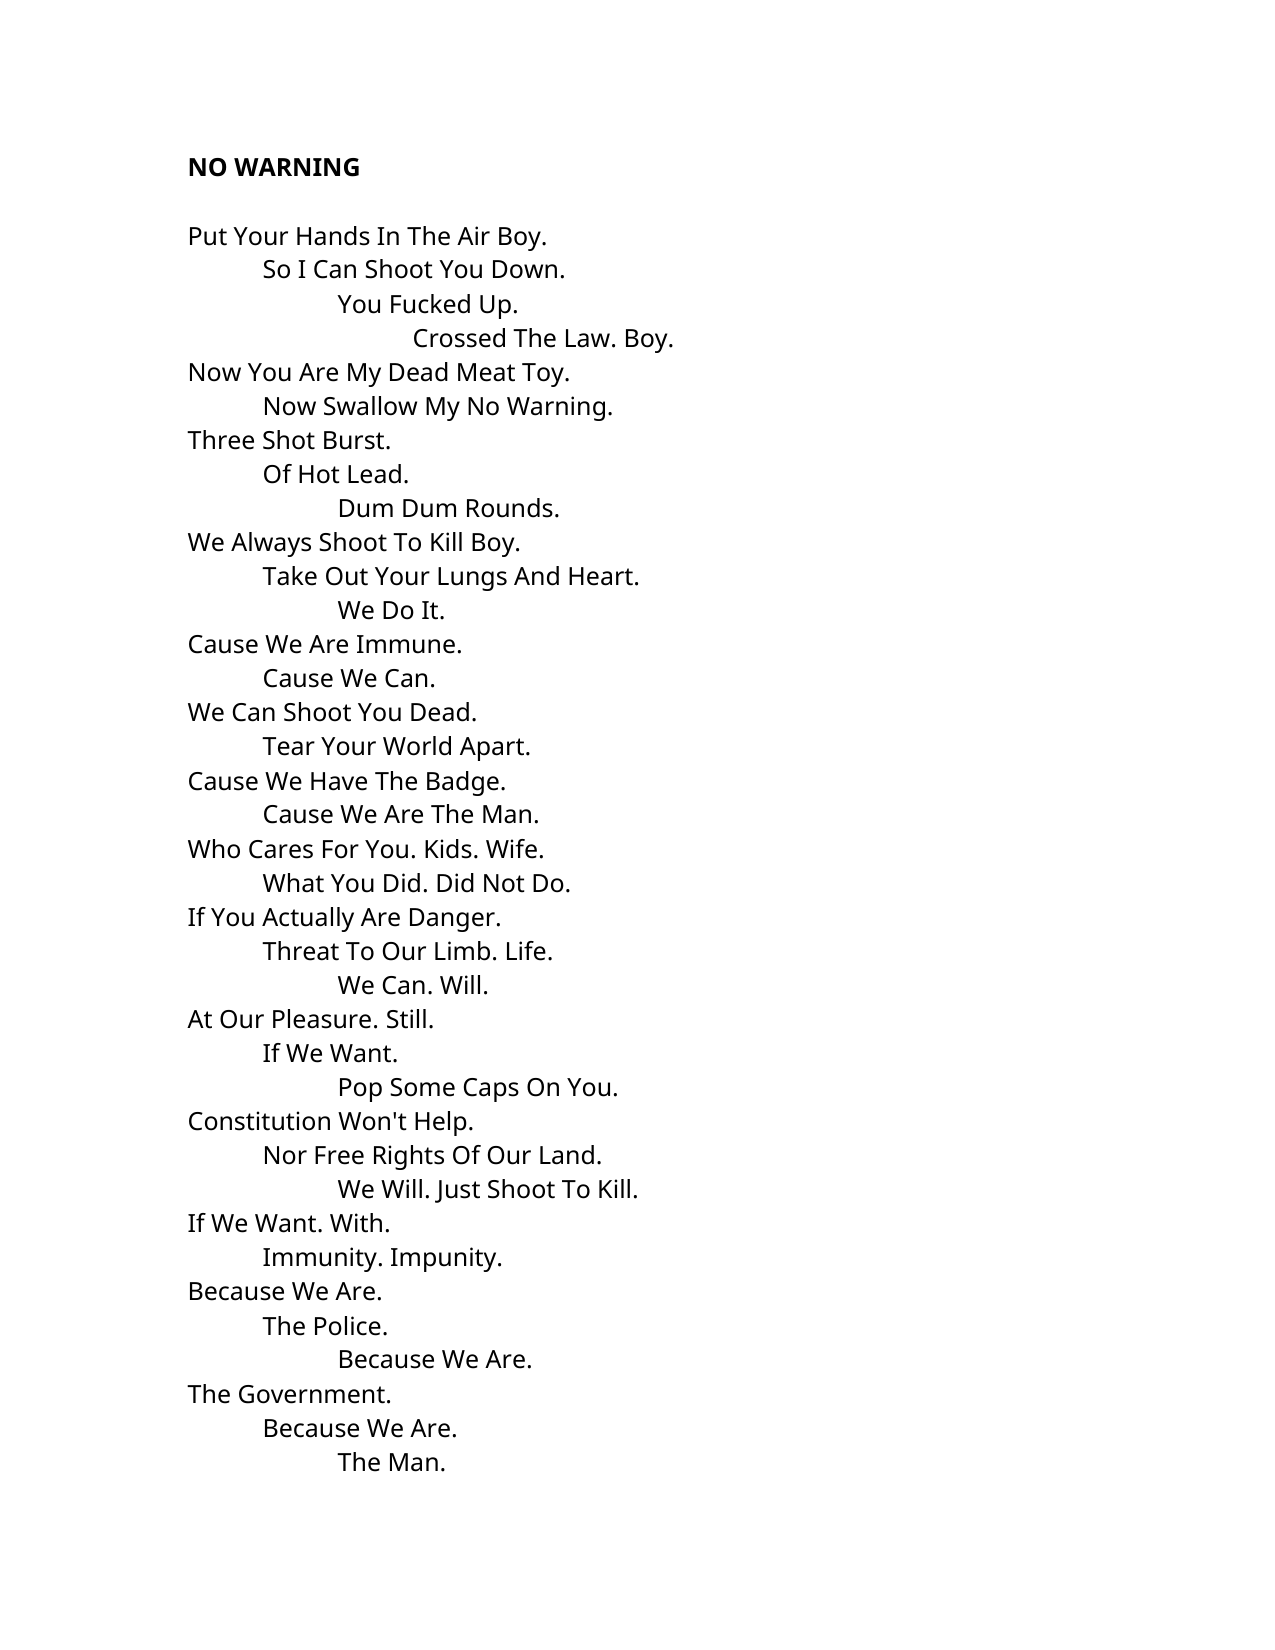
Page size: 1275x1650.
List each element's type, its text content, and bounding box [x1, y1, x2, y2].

text We Do It. [262, 593, 1087, 627]
text What You Did. Did Not Do. [187, 865, 1087, 899]
text The Police. [187, 1308, 1087, 1342]
text Three Shot Burst. [187, 422, 1087, 457]
text Tear Your World Apart. [187, 729, 1087, 763]
text Constitution Won't Help. [187, 1104, 1087, 1138]
text Nor Free Rights Of Our Land. [187, 1138, 1087, 1172]
text Pop Some Caps On You. [262, 1070, 1087, 1104]
text We Always Shoot To Kill Boy. [187, 525, 1087, 559]
text Now Swallow My No Warning. [187, 388, 1087, 422]
text The Man. [262, 1444, 1087, 1478]
text Cause We Have The Badge. [187, 763, 1087, 797]
text Of Hot Lead. [187, 457, 1087, 491]
text We Can. Will. [262, 967, 1087, 1002]
text Now You Are My Dead Meat Toy. [187, 354, 1087, 388]
text If You Actually Are Danger. [187, 899, 1087, 933]
text We Will. Just Shoot To Kill. [262, 1172, 1087, 1206]
text At Our Pleasure. Still. [187, 1002, 1087, 1036]
text Cause We Are Immune. [187, 627, 1087, 661]
text Crossed The Law. Boy. [337, 320, 1087, 354]
text You Fucked Up. [262, 286, 1087, 320]
text Put Your Hands In The Air Boy. [187, 218, 1087, 252]
text Cause We Can. [187, 661, 1087, 695]
text Dum Dum Rounds. [262, 491, 1087, 525]
text If We Want. [187, 1036, 1087, 1070]
text We Can Shoot You Dead. [187, 695, 1087, 729]
text Take Out Your Lungs And Heart. [187, 559, 1087, 593]
text NO WARNING [187, 150, 1087, 184]
text Threat To Our Limb. Life. [187, 933, 1087, 967]
text Because We Are. [187, 1410, 1087, 1444]
text The Government. [187, 1376, 1087, 1410]
text So I Can Shoot You Down. [187, 252, 1087, 286]
text Immunity. Impunity. [187, 1240, 1087, 1274]
text Because We Are. [262, 1342, 1087, 1376]
text Because We Are. [187, 1274, 1087, 1308]
text Who Cares For You. Kids. Wife. [187, 831, 1087, 865]
text Cause We Are The Man. [187, 797, 1087, 831]
text If We Want. With. [187, 1206, 1087, 1240]
